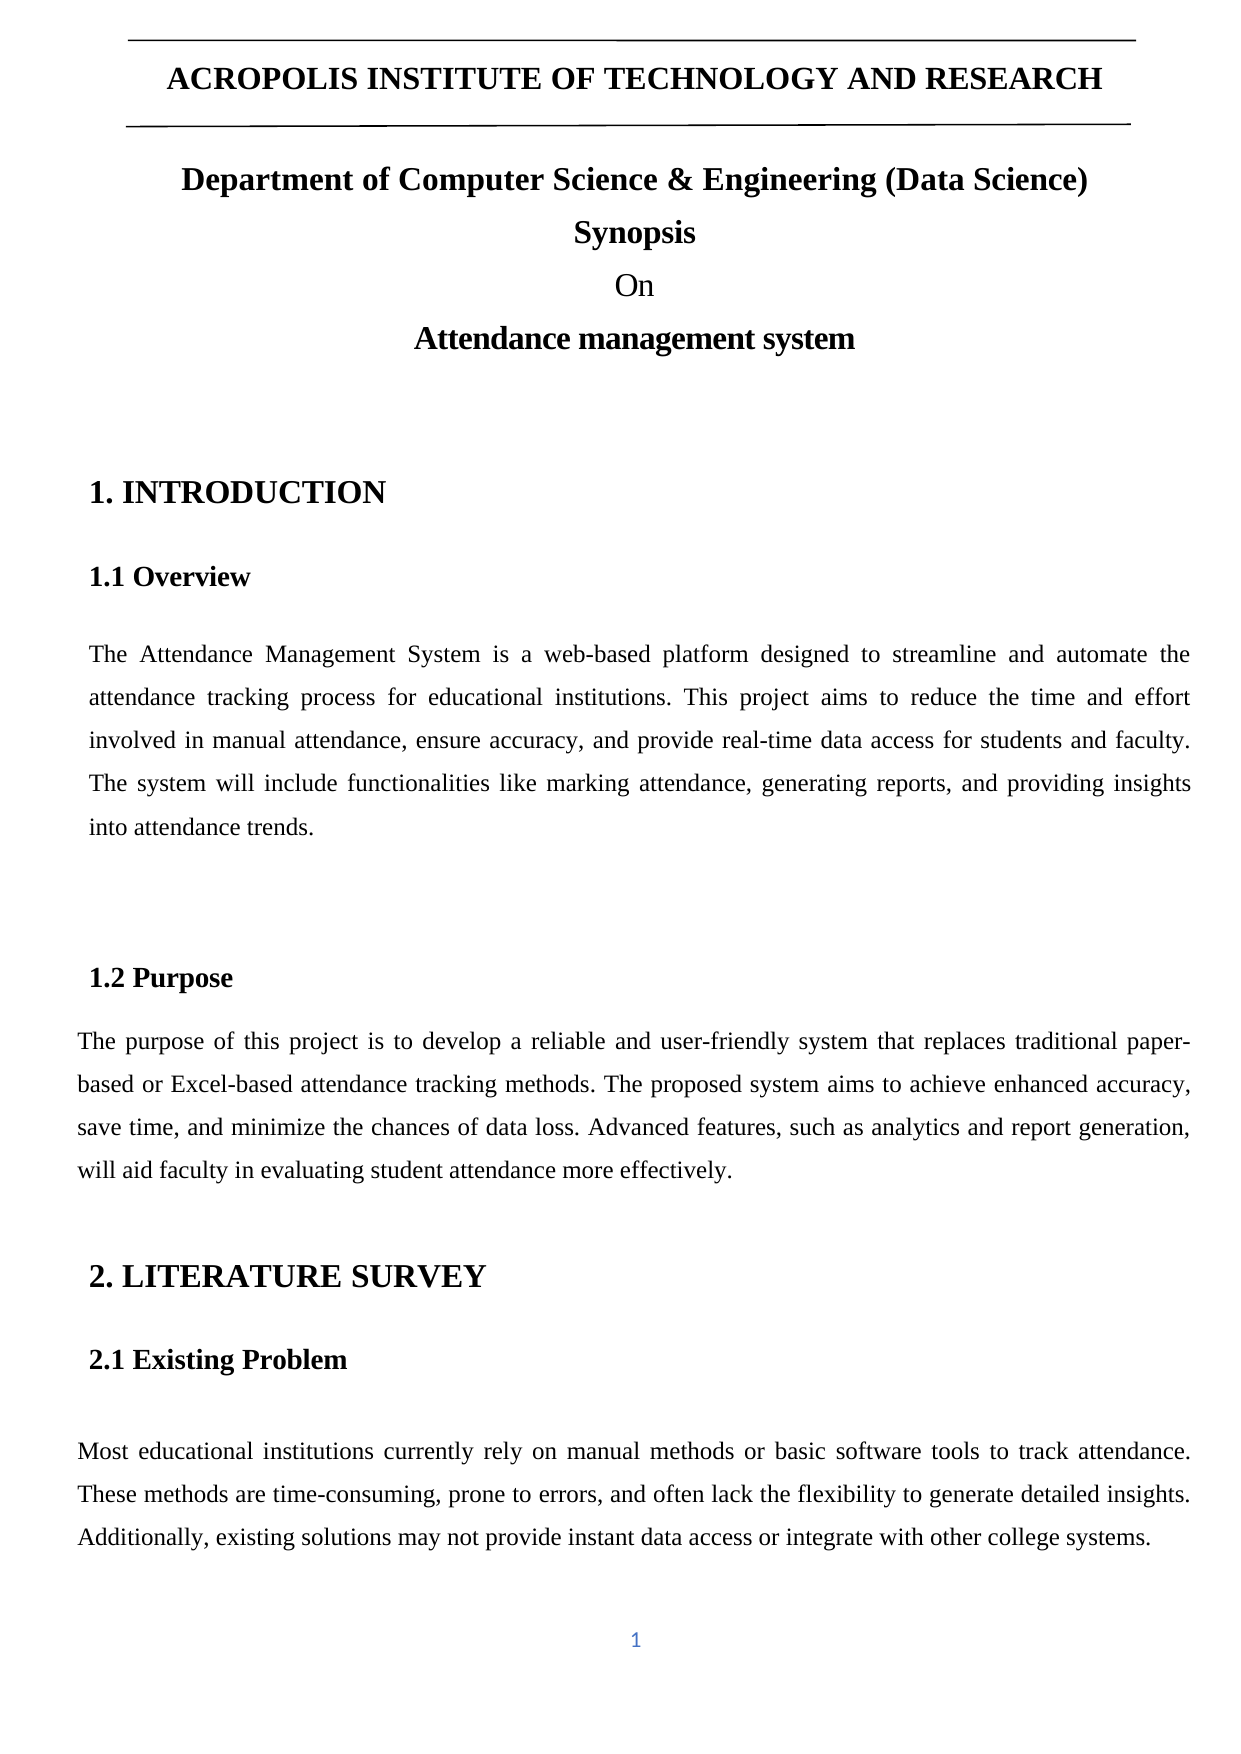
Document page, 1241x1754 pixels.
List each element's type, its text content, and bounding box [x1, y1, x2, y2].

text The purpose of this project is to develop a reliable and user-friendly system that replaces traditional paper-based or Excel-based attendance tracking methods. The proposed system aims to achieve enhanced accuracy, save time, and minimize the chances of data loss. Advanced features, such as analytics and report generation, will aid faculty in evaluating student attendance more effectively. [77, 1026, 1192, 1184]
text Most educational institutions currently rely on manual methods or basic software tools to track attendance. These methods are time-consuming, prone to errors, and often lack the flexibility to generate detailed insights. Additionally, existing solutions may not provide instant data access or integrate with other college systems. [77, 1436, 1192, 1551]
text Synopsis [160, 212, 1109, 250]
text Department of Computer Science & Engineering (Data Science) [160, 159, 1109, 197]
subtitle LITERATURE SURVEY [88, 1256, 1192, 1295]
subtitle The Attendance Management System is a web-based platform designed to streamline and automate the attendance tracking process for educational institutions. This project aims to reduce the time and effort involved in manual attendance, ensure accuracy, and provide real-time data access for students and faculty. The system will include functionalities like marking attendance, generating reports, and providing insights into attendance trends. [88, 639, 1192, 840]
subtitle INTRODUCTION [88, 472, 1192, 510]
subtitle Overview [88, 559, 1192, 593]
subtitle ACROPOLIS INSTITUTE OF TECHNOLOGY AND RESEARCH [160, 59, 1109, 96]
text Attendance management system [160, 318, 1109, 356]
subtitle Purpose [88, 960, 1192, 994]
text On [160, 265, 1109, 303]
subtitle Existing Problem [88, 1342, 1192, 1376]
